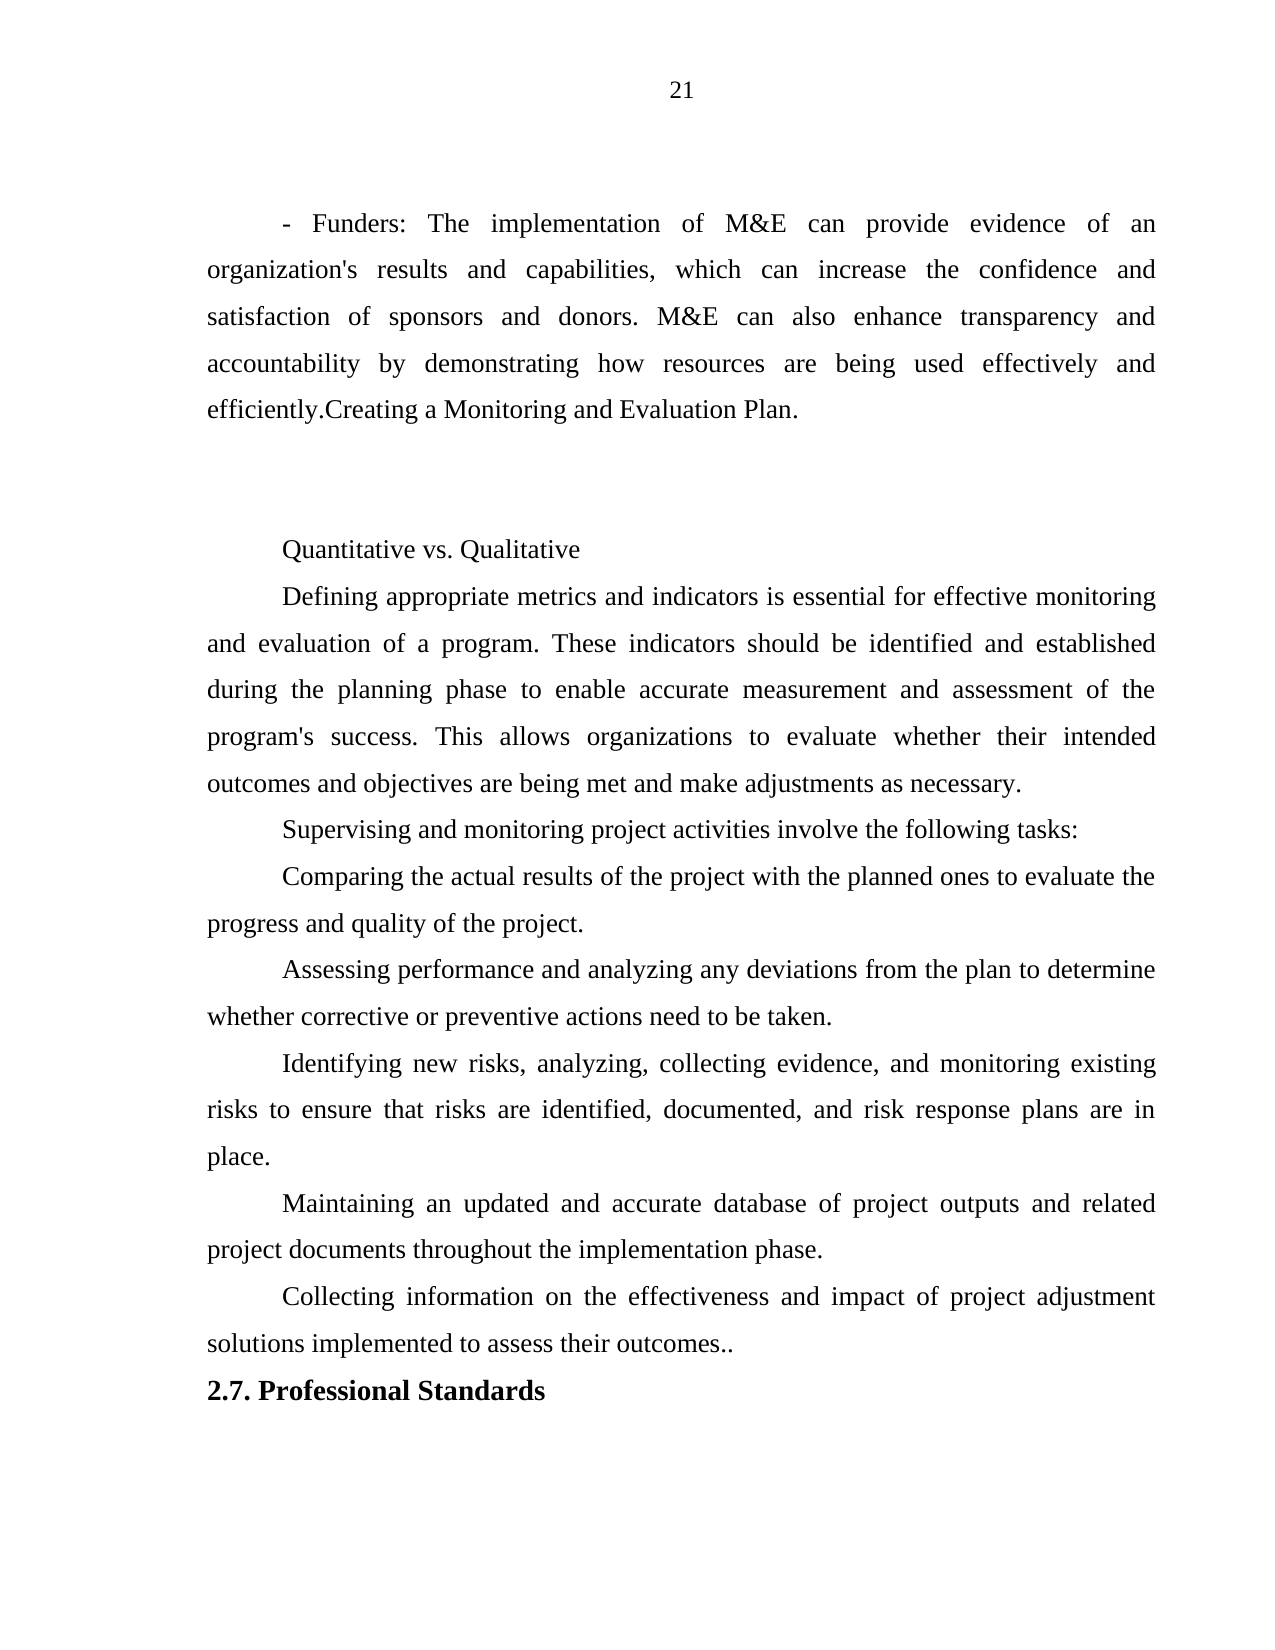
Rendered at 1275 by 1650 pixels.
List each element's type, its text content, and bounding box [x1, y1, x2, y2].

text Collecting information on the effectiveness and impact of project adjustment solutions implemented to assess their outcomes.. [207, 1280, 1157, 1358]
text Maintaining an updated and accurate database of project outputs and related project documents throughout the implementation phase. [207, 1187, 1157, 1264]
text Assessing performance and analyzing any deviations from the plan to determine whether corrective or preventive actions need to be taken. [207, 953, 1157, 1031]
text Supervising and monitoring project activities involve the following tasks: [207, 813, 1157, 844]
text Identifying new risks, analyzing, collecting evidence, and monitoring existing risks to ensure that risks are identified, documented, and risk response plans are in place. [207, 1047, 1157, 1171]
text 2.7. Professional Standards [207, 1373, 1157, 1407]
text - Funders: The implementation of M&E can provide evidence of an organization's results and capabilities, which can increase the confidence and satisfaction of sponsors and donors. M&E can also enhance transparency and accountability by demonstrating how resources are being used effectively and efficiently.Creating a Monitoring and Evaluation Plan. [207, 207, 1157, 424]
text Comparing the actual results of the project with the planned ones to evaluate the progress and quality of the project. [207, 860, 1157, 938]
text Defining appropriate metrics and indicators is essential for effective monitoring and evaluation of a program. These indicators should be identified and established during the planning phase to enable accurate measurement and assessment of the program's success. This allows organizations to evaluate whether their intended outcomes and objectives are being met and make adjustments as necessary. [207, 580, 1157, 798]
text Quantitative vs. Qualitative [207, 533, 1157, 564]
